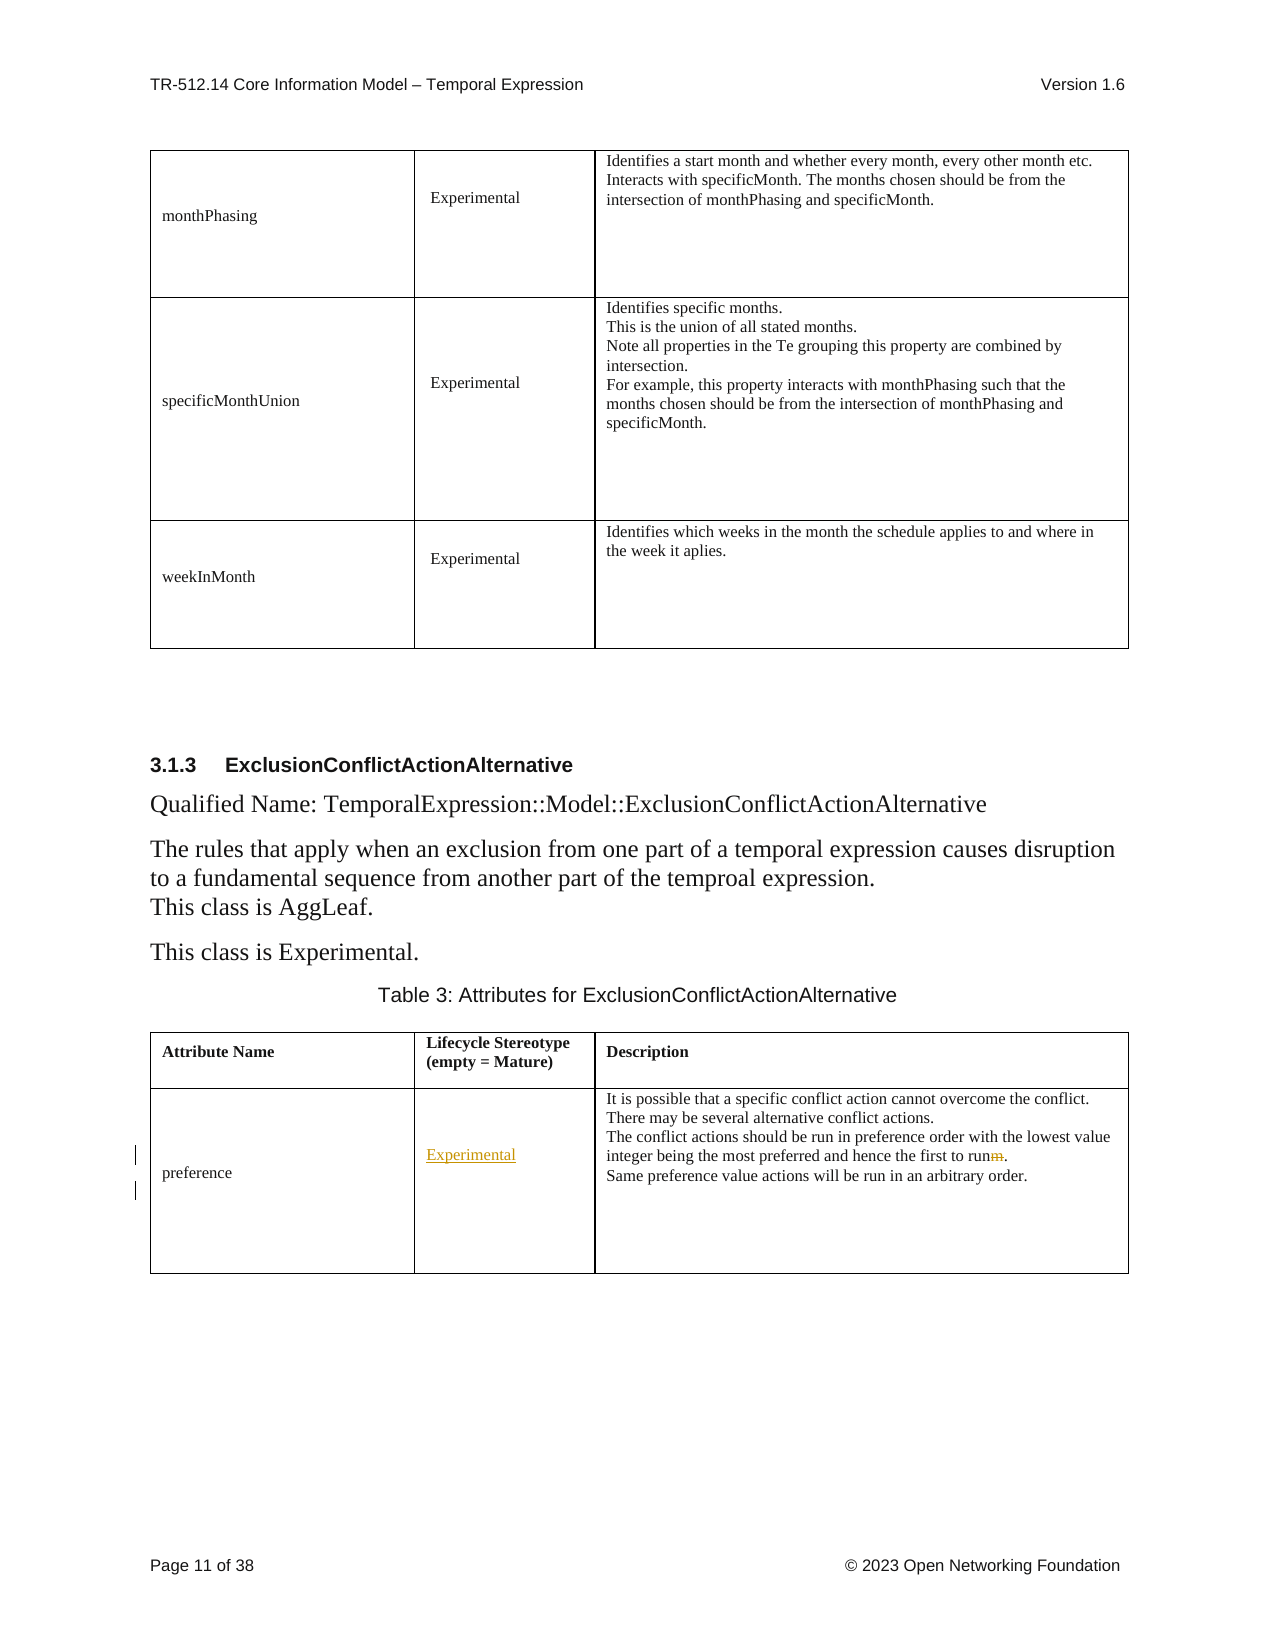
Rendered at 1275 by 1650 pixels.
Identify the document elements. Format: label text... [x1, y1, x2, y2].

table_header Attribute Name [151, 1033, 414, 1088]
table_header Lifecycle Stereotype (empty = Mature) [415, 1033, 594, 1088]
table_cell Identifies a start month and whether every month, every other month etc. Interacts with specificMonth. The months chosen should be from the intersection of monthPhasing and specificMonth. [596, 151, 1128, 297]
table_cell Identifies specific months. This is the union of all stated months. Note all properties in the Te grouping this property are combined by intersection. For example, this property interacts with monthPhasing such that the months chosen should be from the intersection of monthPhasing and specificMonth. [596, 298, 1128, 520]
table_cell It is possible that a specific conflict action cannot overcome the conflict. There may be several alternative conflict actions. The conflict actions should be run in preference order with the lowest value integer being the most preferred and hence the first to run. Same preference value actions will be run in an arbitrary order. [596, 1089, 1128, 1273]
table_cell Identifies which weeks in the month the schedule applies to and where in the week it aplies. [596, 521, 1128, 648]
table_cell monthPhasing [151, 151, 414, 297]
subtitle ExclusionConflictActionAlternative [150, 752, 1125, 776]
table_cell [415, 1089, 594, 1273]
table_cell specificMonthUnion [151, 298, 414, 520]
table_cell preference [151, 1089, 414, 1273]
text This class is Experimental. [150, 937, 1125, 966]
table_cell Experimental [415, 521, 594, 648]
text This class is AggLeaf. [150, 892, 1125, 921]
text The rules that apply when an exclusion from one part of a temporal expression causes disruption to a fundamental sequence from another part of the temproal expression. [150, 834, 1125, 892]
table_cell weekInMonth [151, 521, 414, 648]
text Qualified Name: TemporalExpression::Model::ExclusionConflictActionAlternative [150, 789, 1125, 818]
table_cell Experimental [415, 151, 594, 297]
table_cell Experimental [415, 298, 594, 520]
table_header Description [596, 1033, 1128, 1088]
